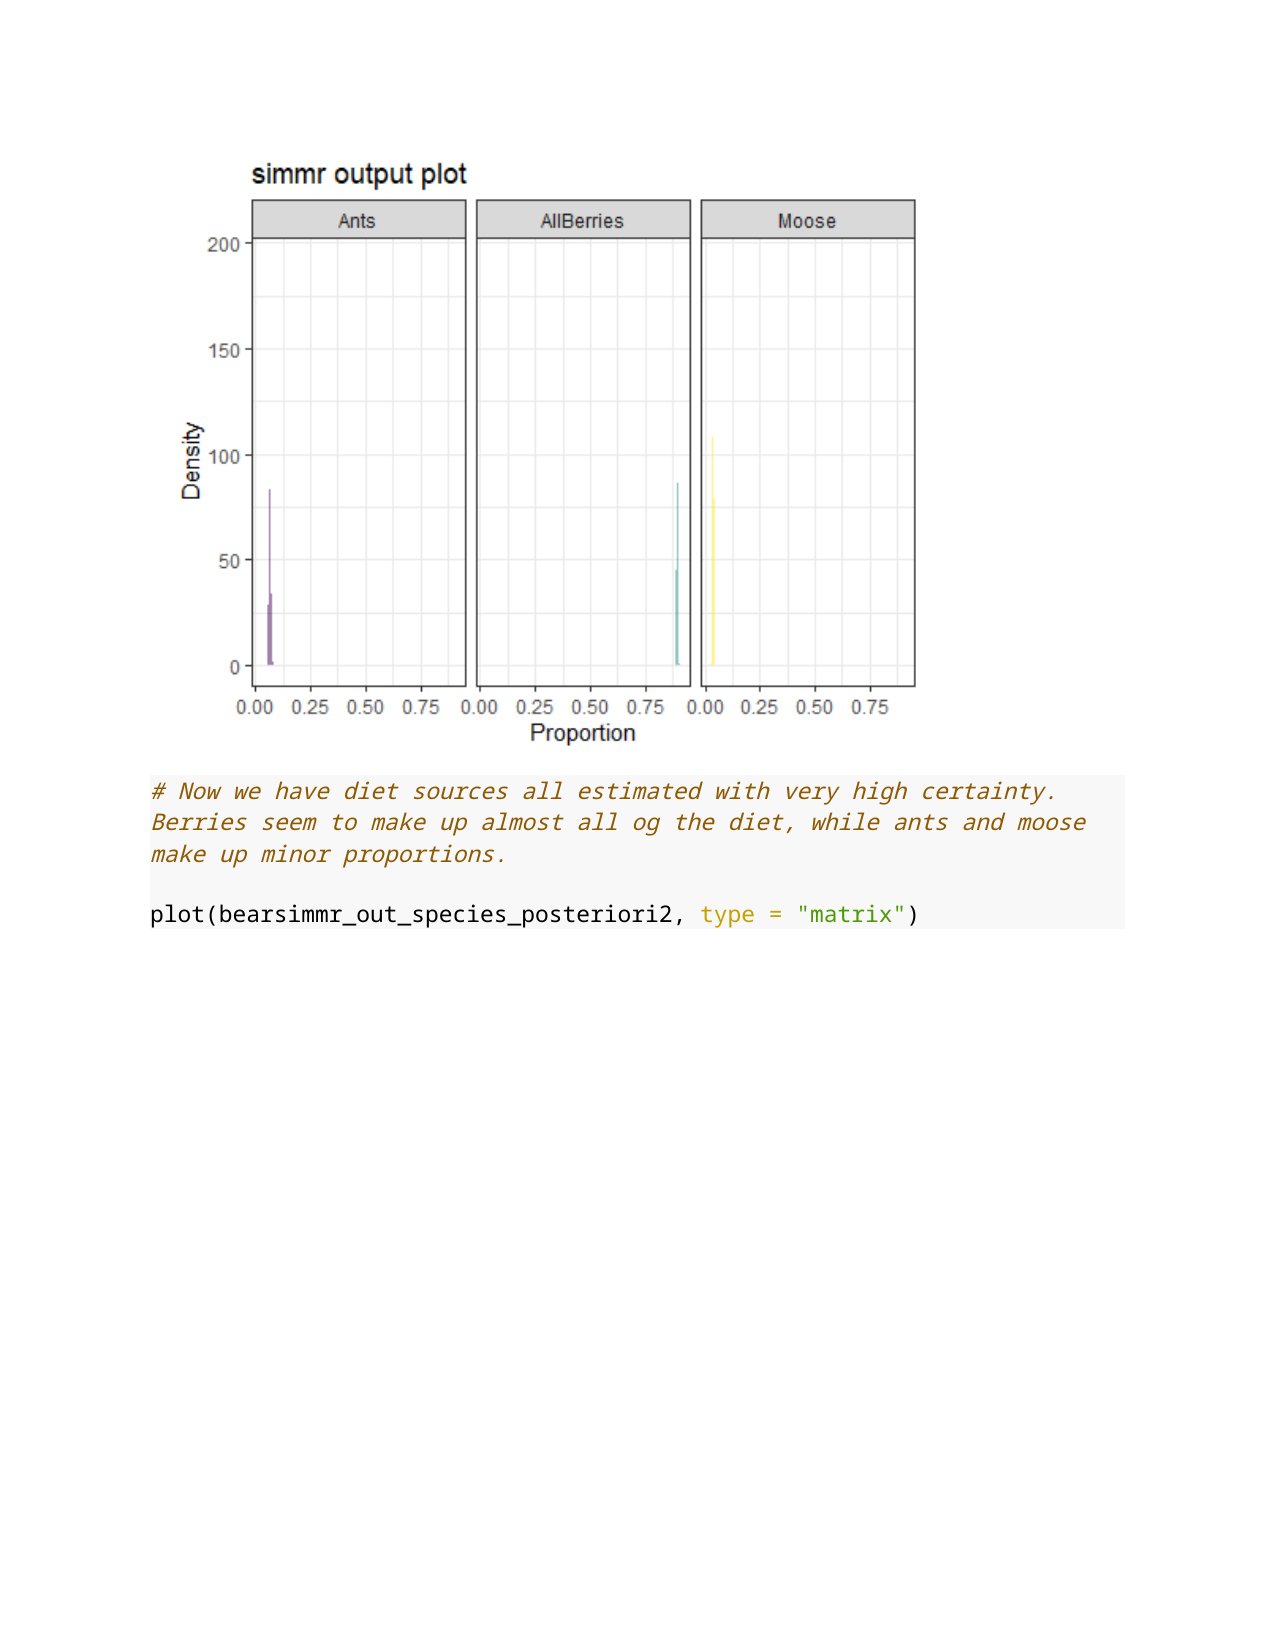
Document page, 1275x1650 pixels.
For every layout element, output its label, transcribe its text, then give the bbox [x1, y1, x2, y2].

text # Now we have diet sources all estimated with very high certainty. Berries seem to make up almost all og the diet, while ants and moose make up minor proportions. plot(bearsimmr_out_species_posteriori2, type = "matrix") [150, 775, 1125, 929]
picture [168, 150, 927, 757]
